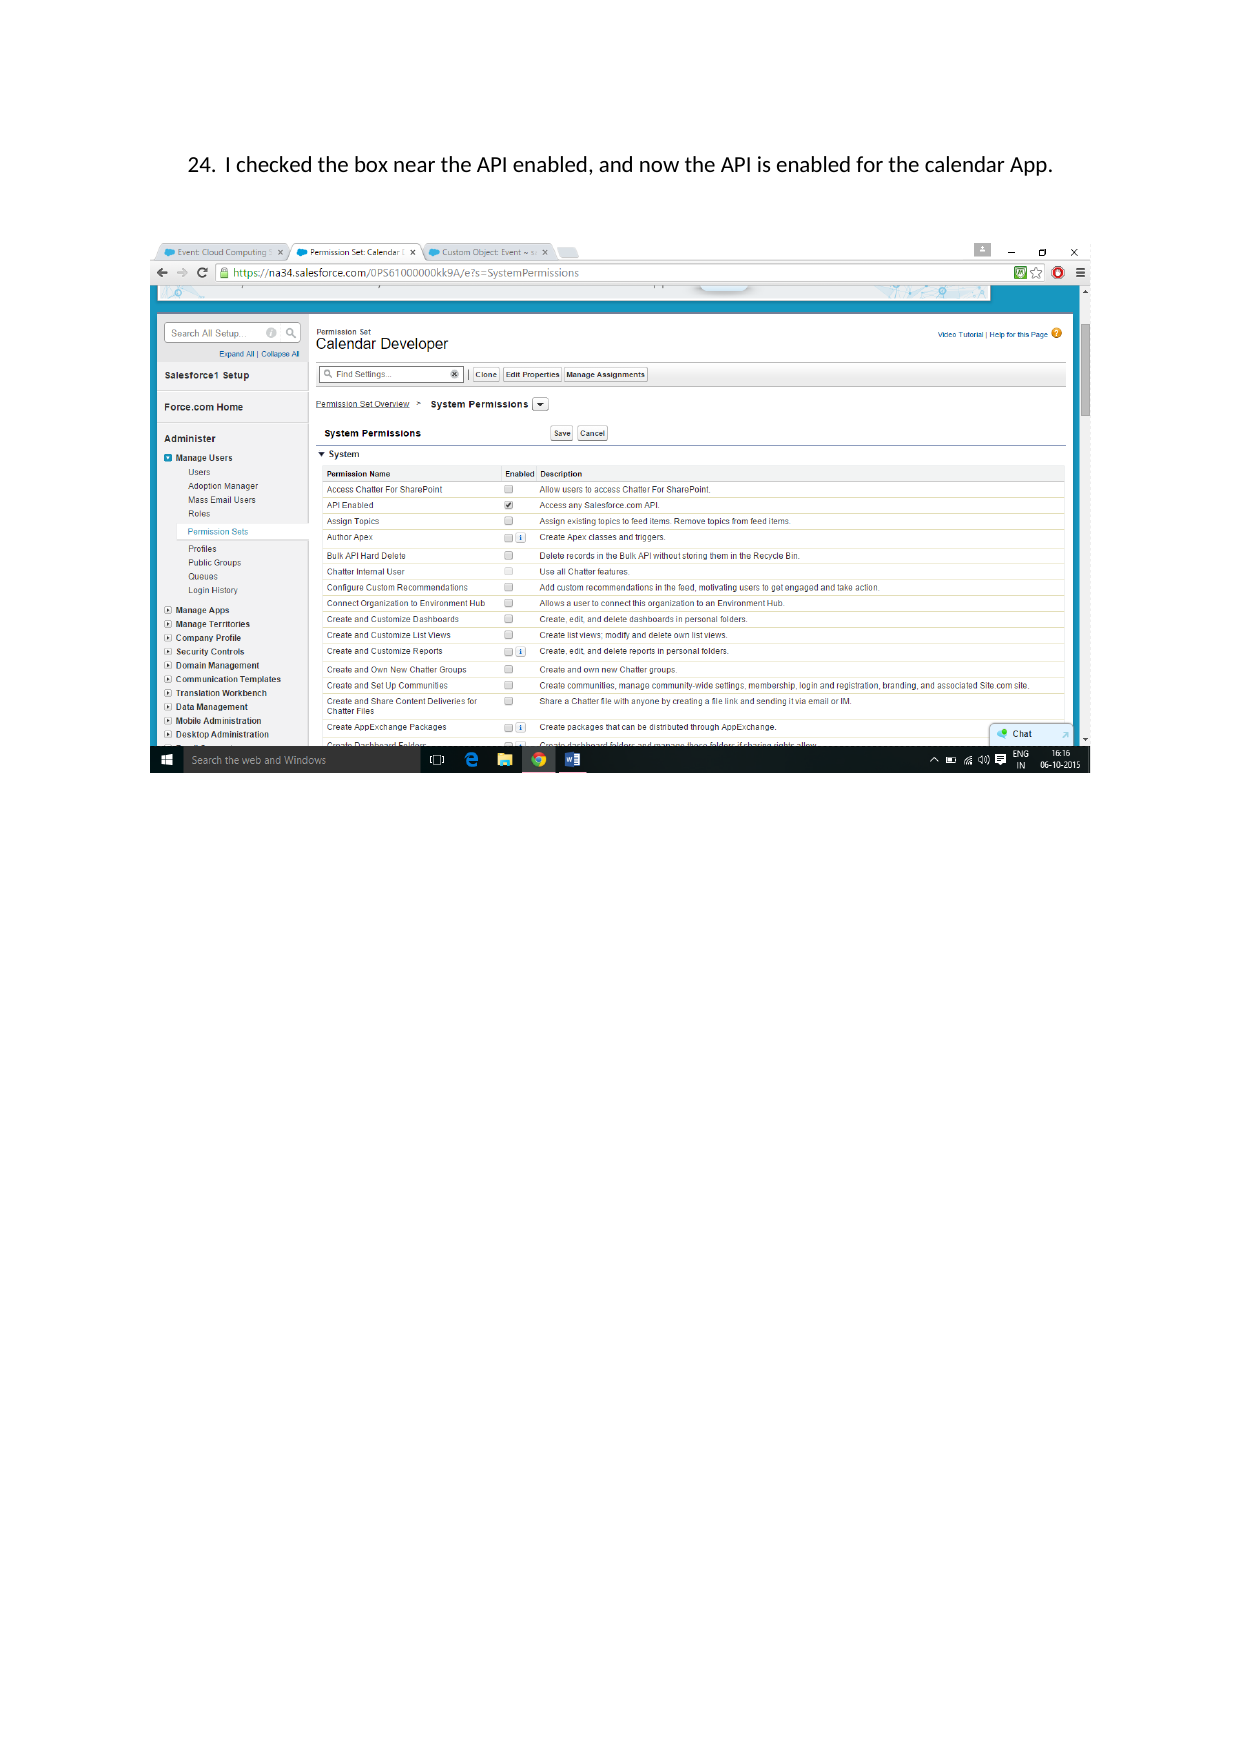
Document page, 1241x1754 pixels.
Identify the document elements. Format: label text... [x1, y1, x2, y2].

list I checked the box near the API enabled, and now the API is enabled for the calendar App. [187, 150, 1090, 178]
picture [150, 243, 1091, 773]
